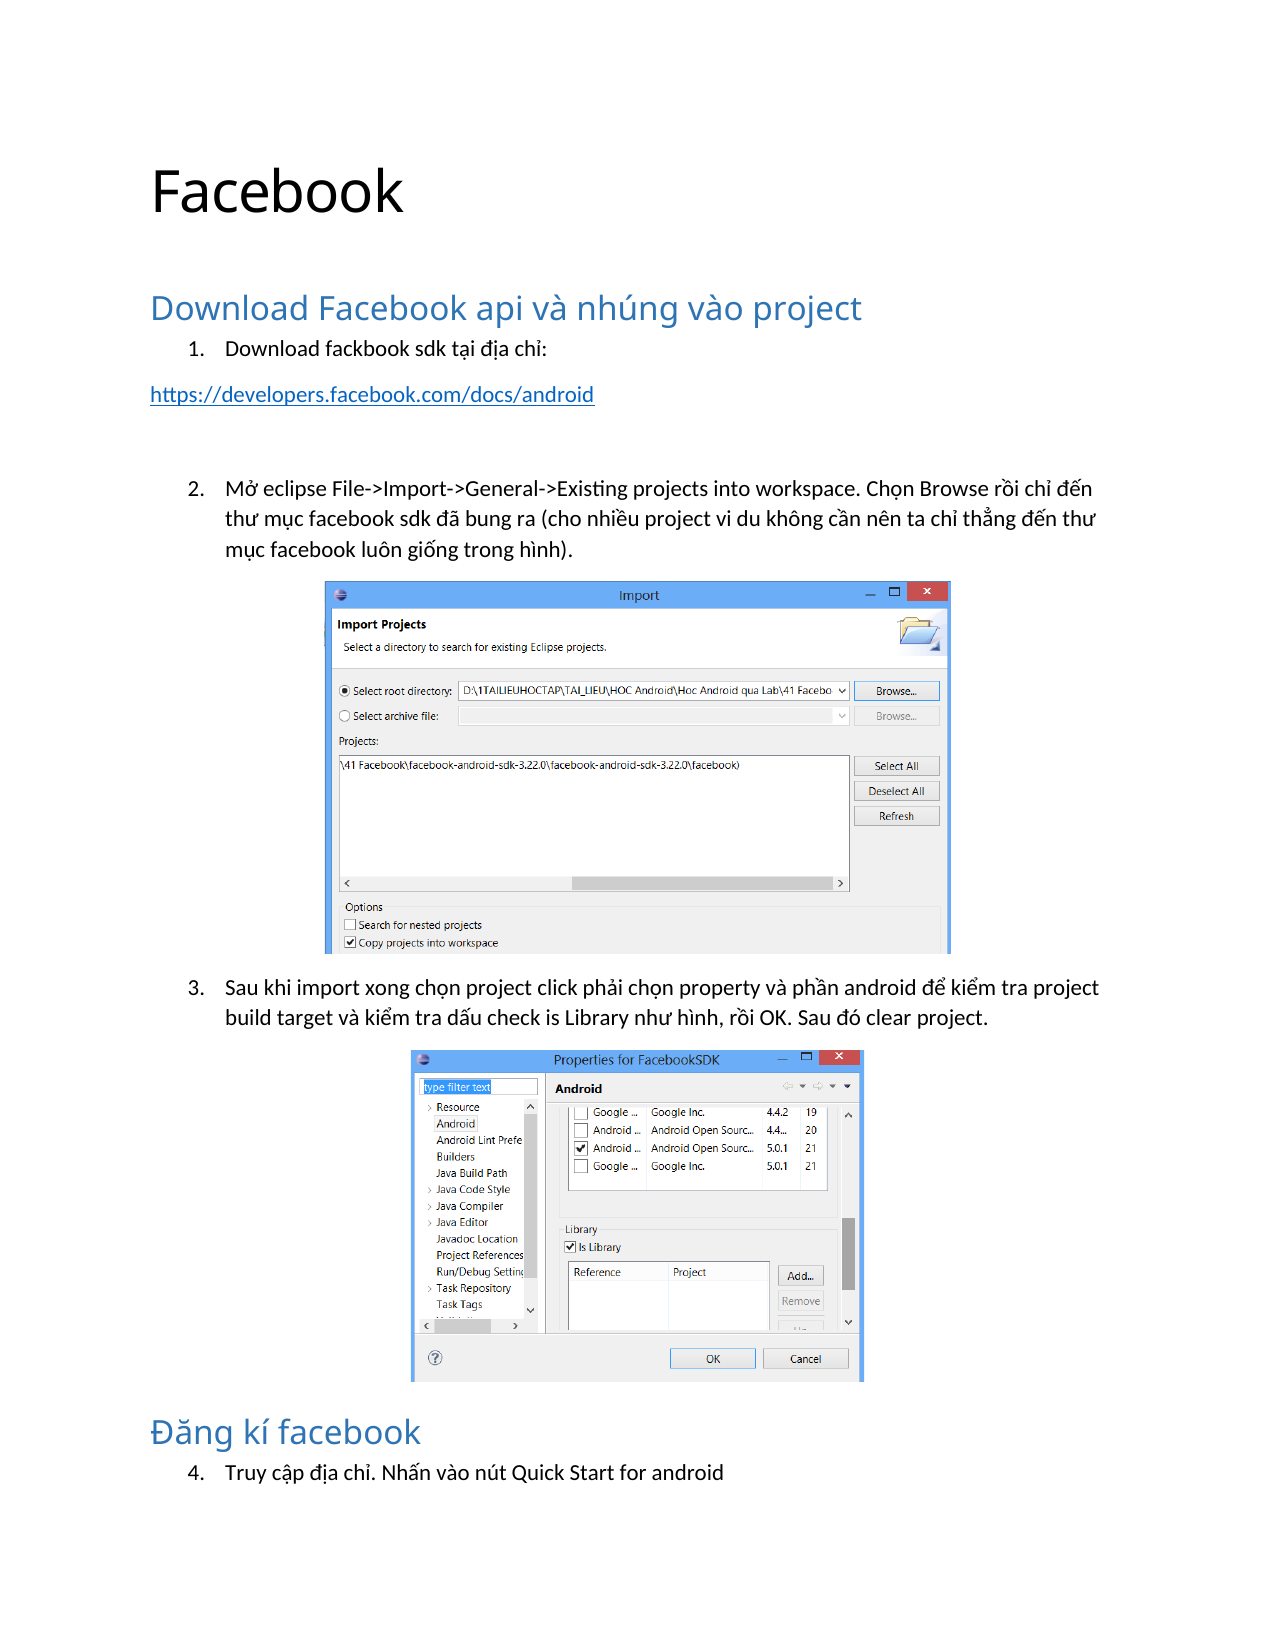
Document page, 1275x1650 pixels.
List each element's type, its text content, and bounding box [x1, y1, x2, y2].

picture [324, 581, 951, 954]
list Truy cập địa chỉ. Nhấn vào nút Quick Start for android [187, 1458, 1125, 1486]
list Sau khi import xong chọn project click phải chọn property và phần android để kiểm tra project build target và kiểm tra dấu check is Library như hình, rồi OK. Sau đó clear project. [187, 973, 1125, 1031]
picture [410, 1050, 865, 1382]
title Facebook [150, 150, 1125, 229]
text https://developers.facebook.com/docs/android [150, 381, 1125, 408]
list Download fackbook sdk tại địa chỉ: [187, 334, 1125, 362]
subtitle Download Facebook api và nhúng vào project [150, 285, 1125, 330]
list Mở eclipse File->Import->General->Existing projects into workspace. Chọn Browse rồi chỉ đến thư mục facebook sdk đã bung ra (cho nhiều project vi du không cần nên ta chỉ thẳng đến thư mục facebook luôn giống trong hình). [187, 474, 1125, 563]
subtitle Đăng kí facebook [150, 1409, 1125, 1454]
